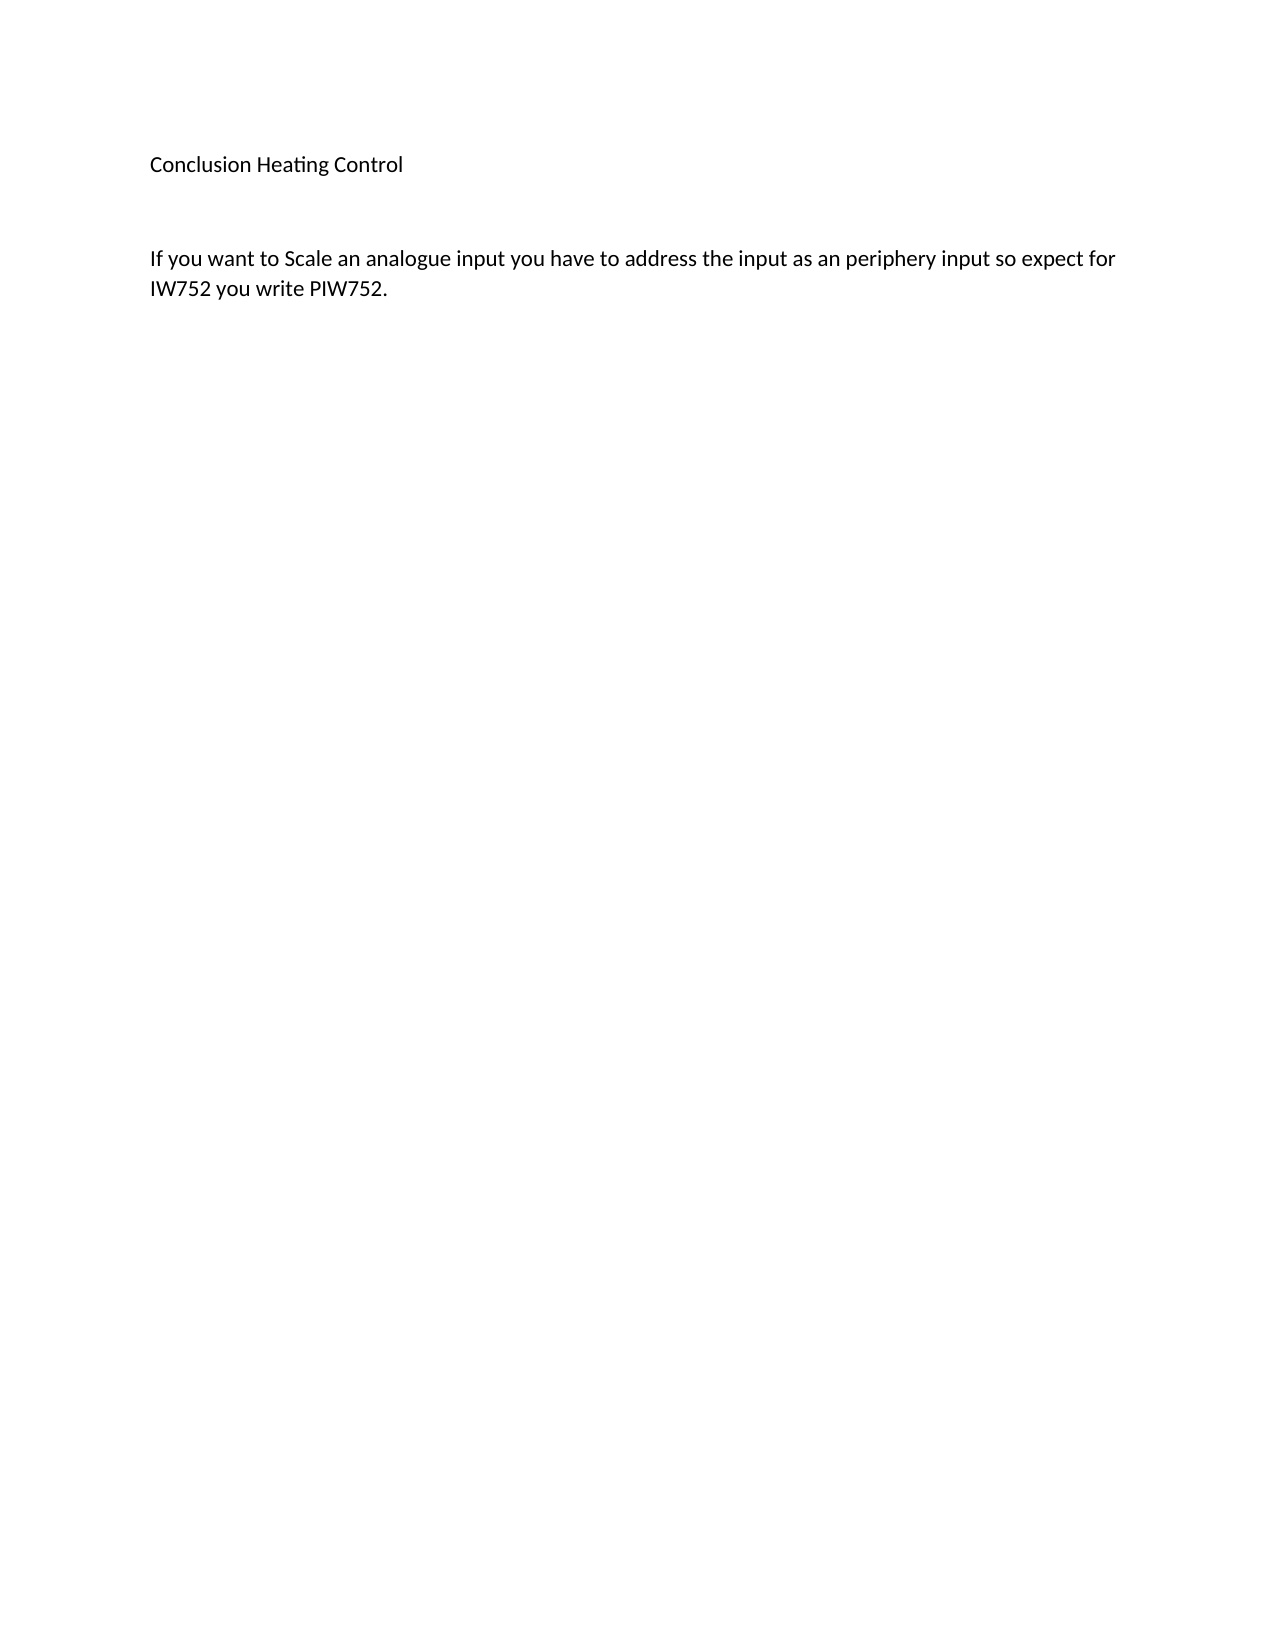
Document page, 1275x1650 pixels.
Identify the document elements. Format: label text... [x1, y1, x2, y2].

text Conclusion Heating Control [150, 150, 1125, 178]
text If you want to Scale an analogue input you have to address the input as an periphery input so expect for IW752 you write PIW752. [150, 244, 1125, 302]
